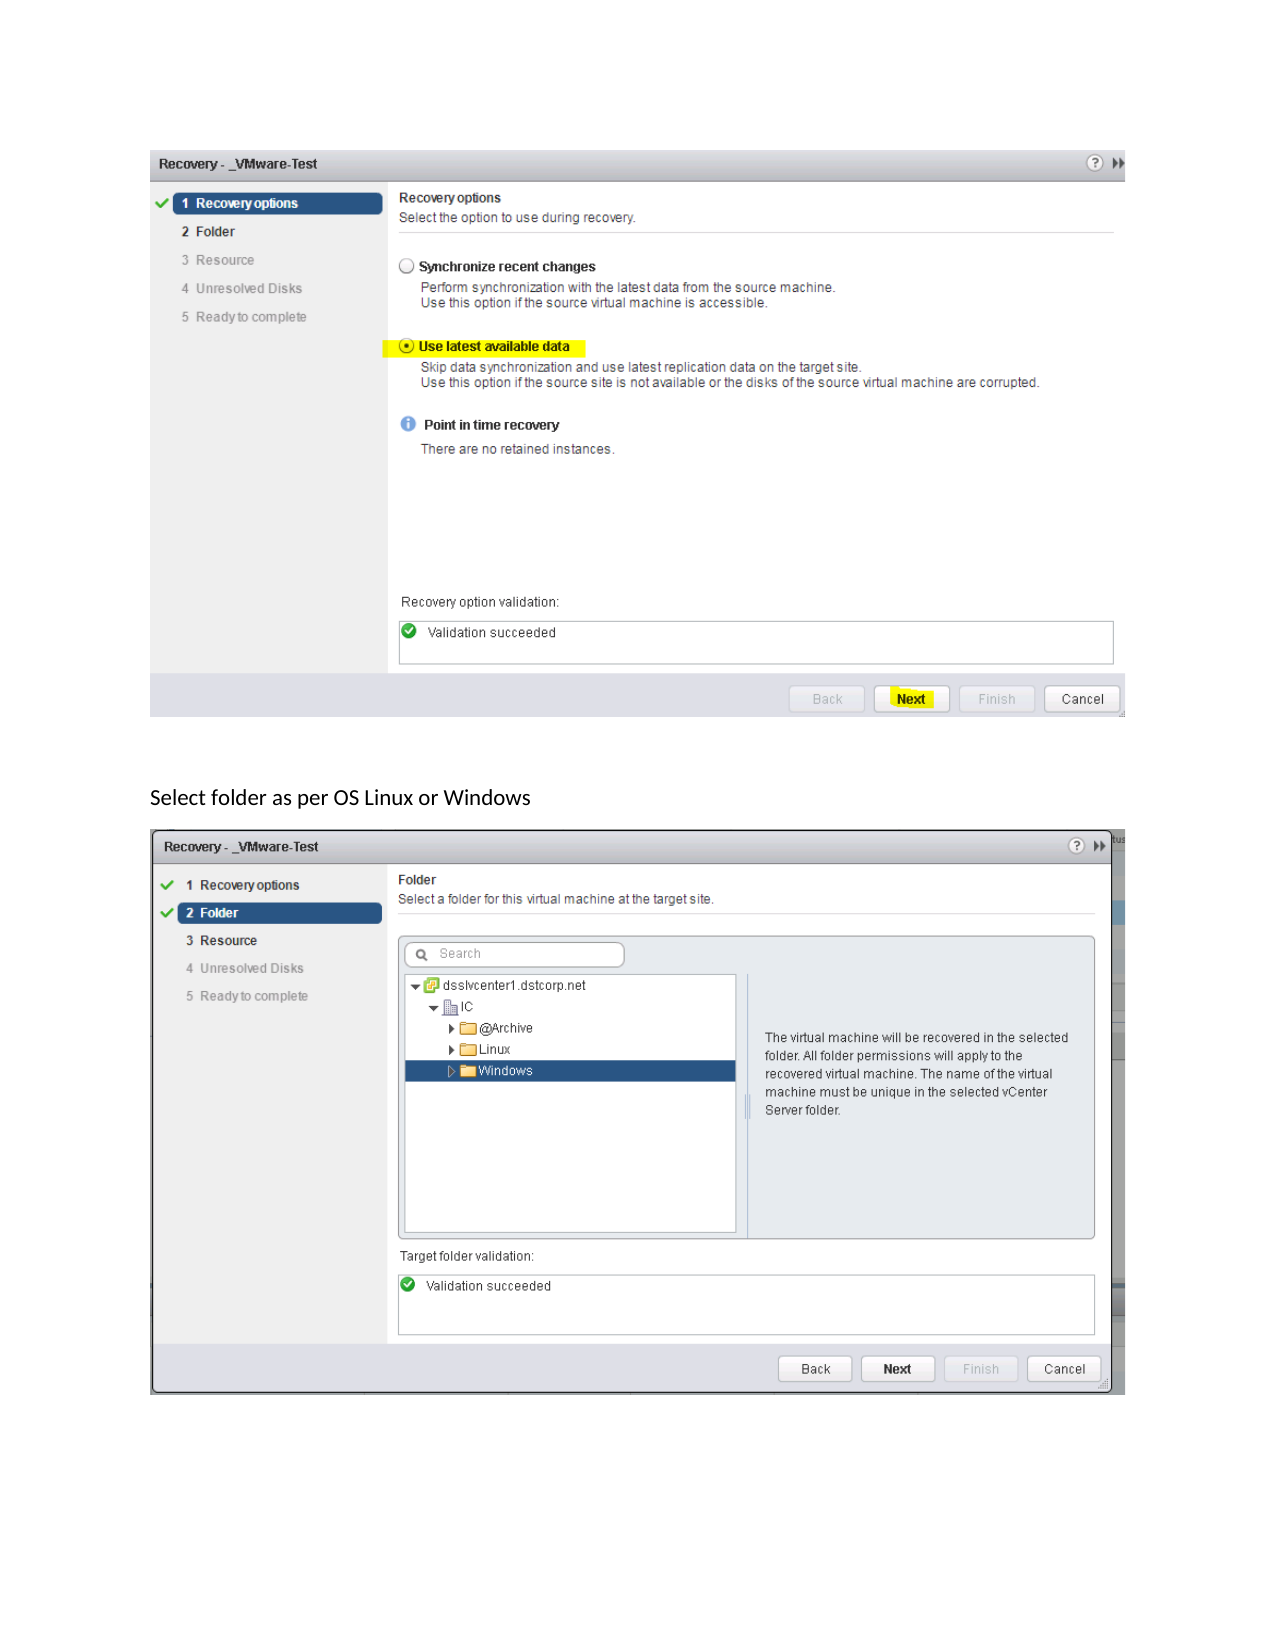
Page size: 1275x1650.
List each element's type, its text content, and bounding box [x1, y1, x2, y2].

text Select folder as per OS Linux or Windows [150, 783, 1125, 811]
picture [150, 829, 1125, 1395]
picture [150, 150, 1125, 717]
